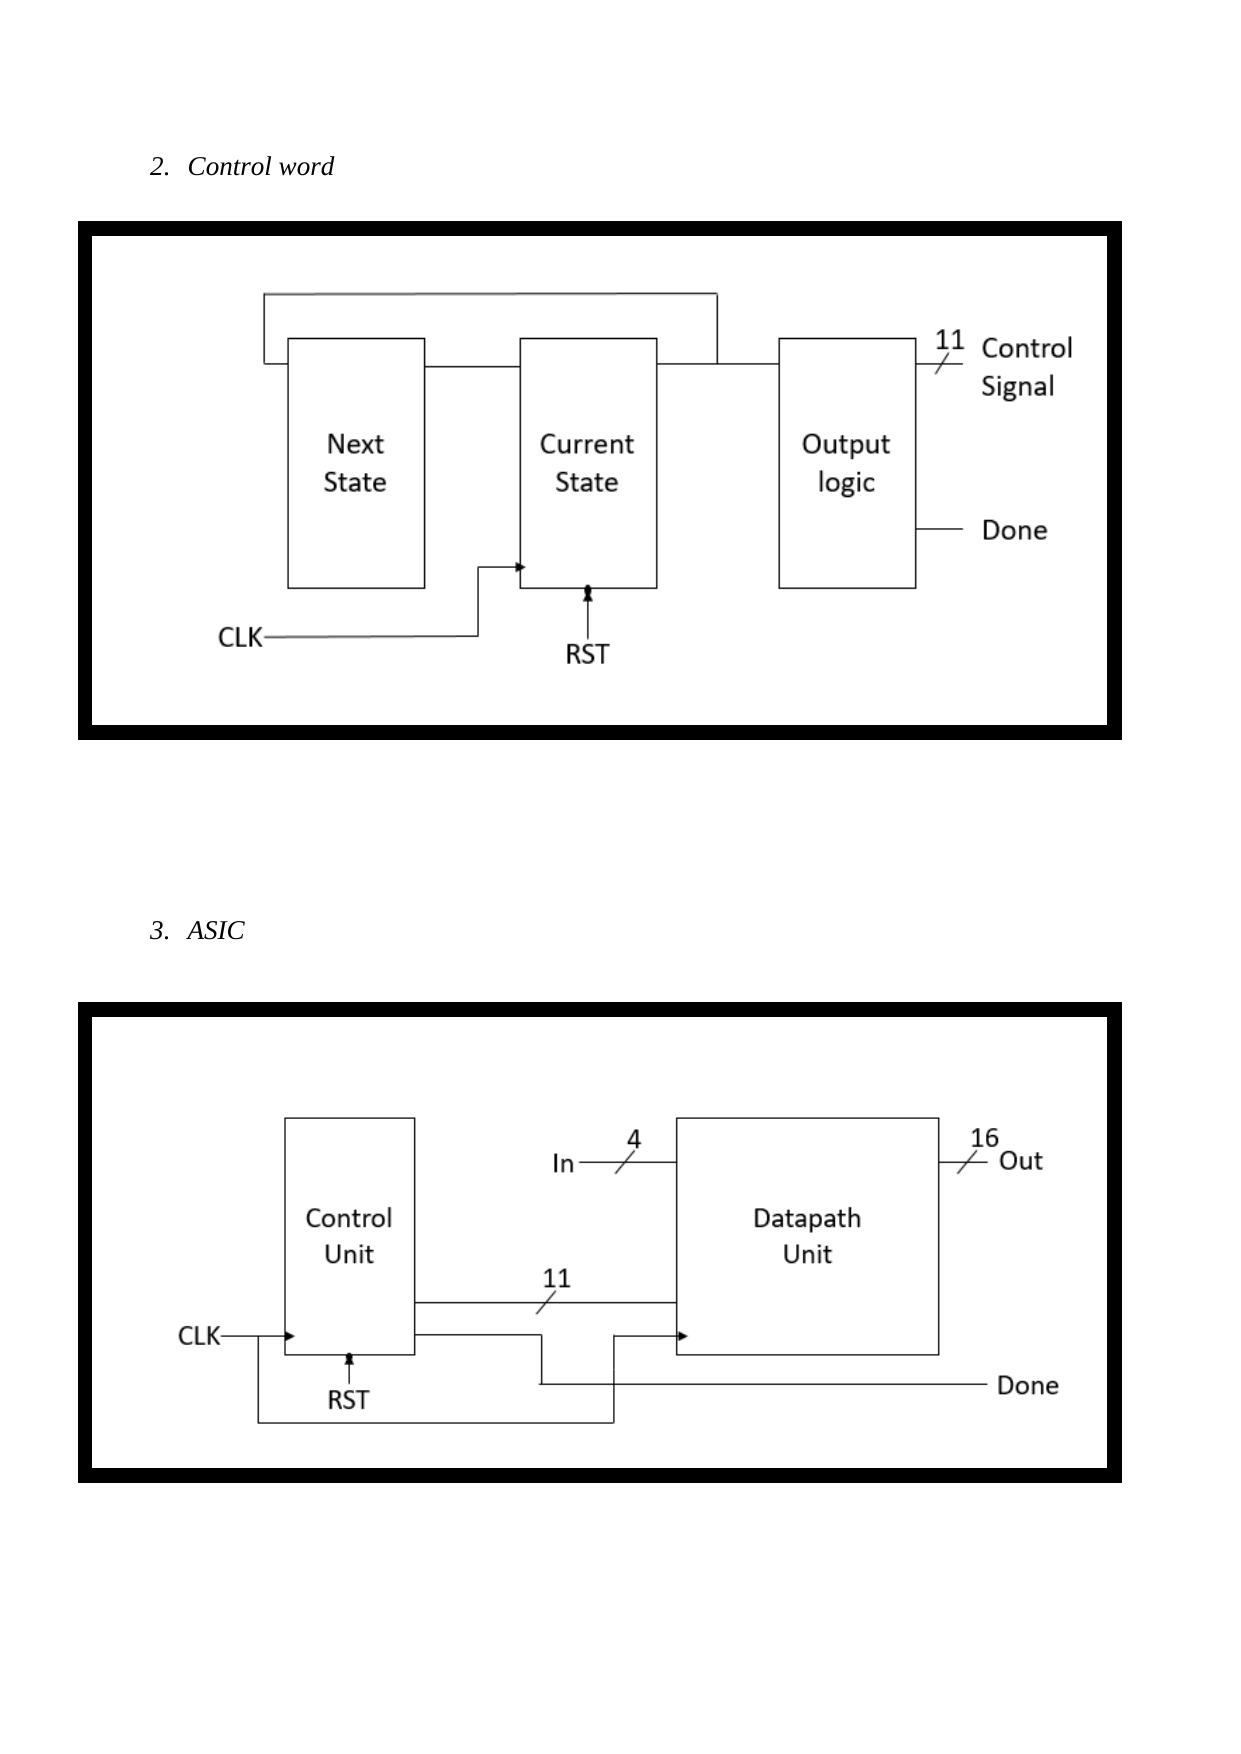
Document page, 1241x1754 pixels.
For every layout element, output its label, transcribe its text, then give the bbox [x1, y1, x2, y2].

list Control word [150, 150, 1128, 181]
picture [92, 236, 1107, 725]
picture [92, 1017, 1107, 1468]
list ASIC [150, 914, 1128, 946]
